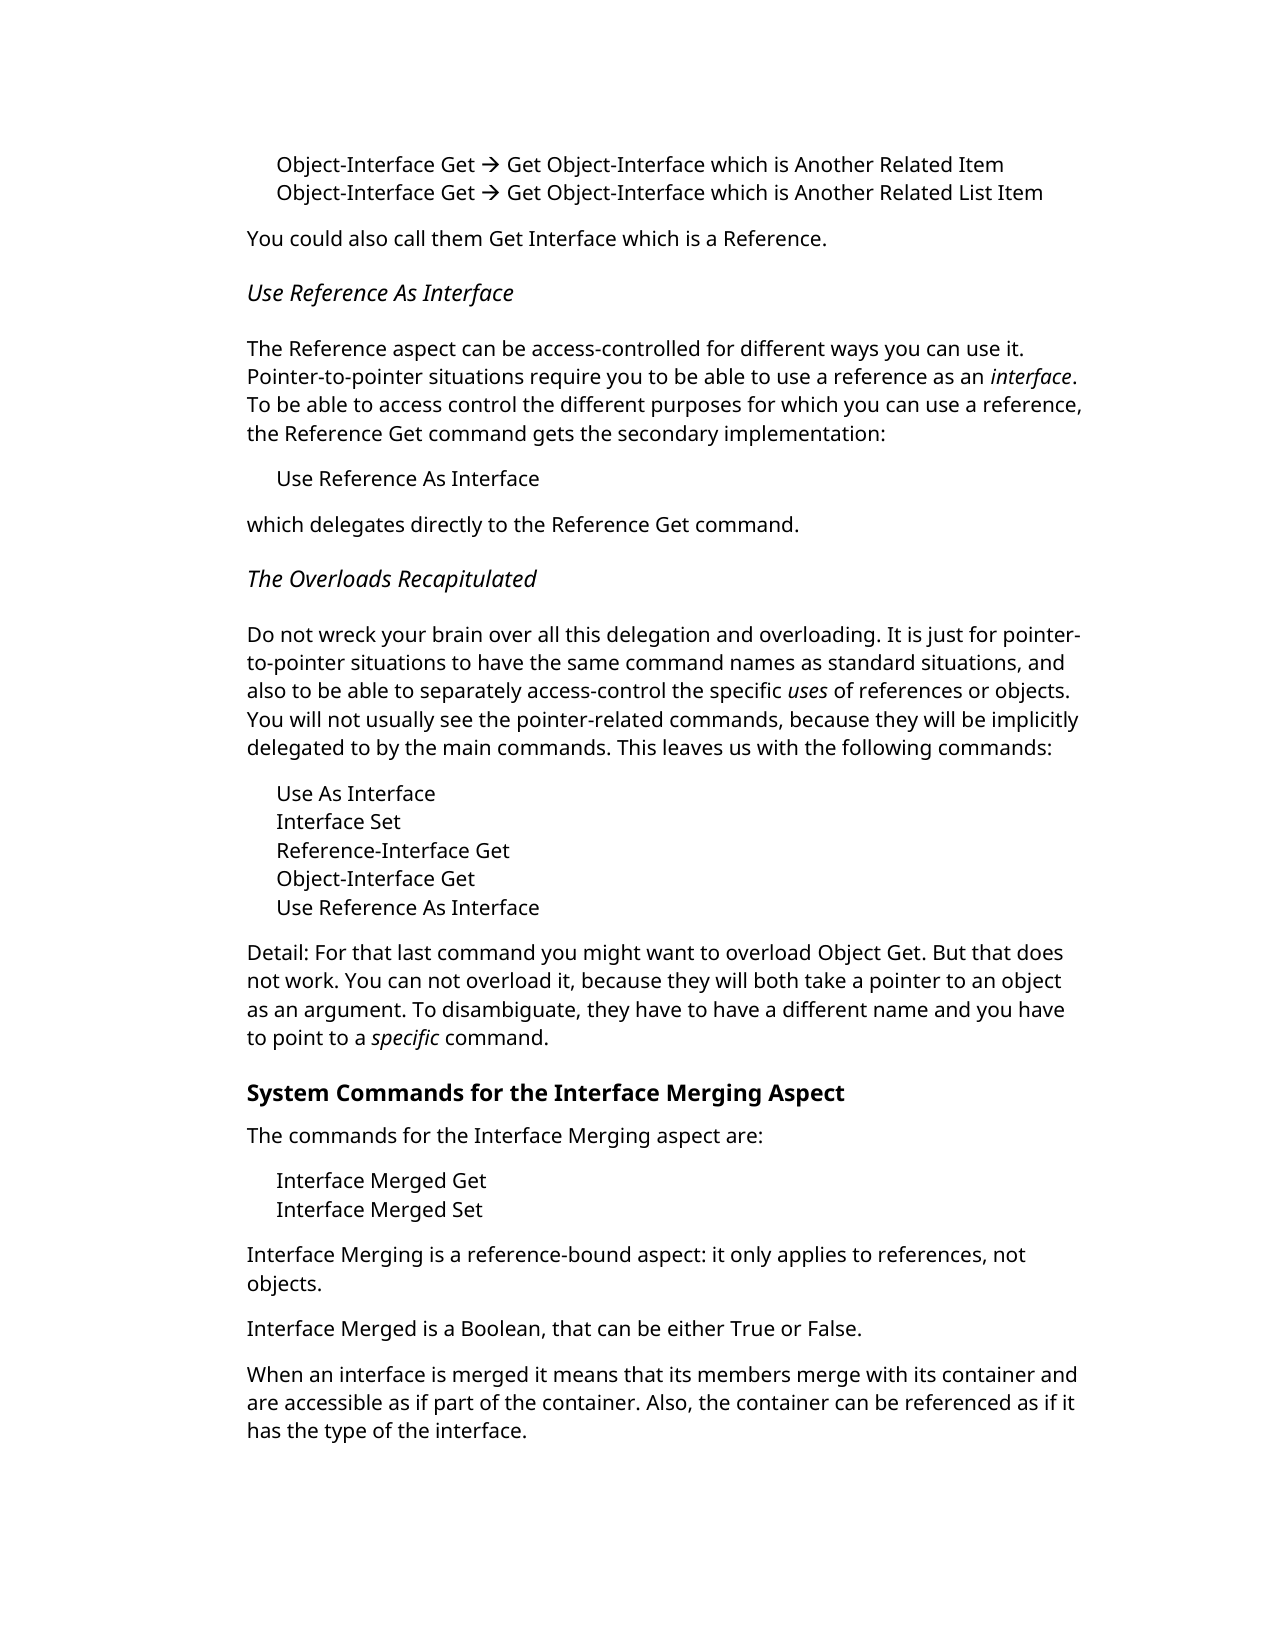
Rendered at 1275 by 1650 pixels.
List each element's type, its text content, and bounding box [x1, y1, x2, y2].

text Use As Interface [276, 779, 1087, 807]
text Interface Set [276, 807, 1087, 836]
text Reference-Interface Get [276, 836, 1087, 864]
text Detail: For that last command you might want to overload Object Get. But that does not work. You can not overload it, because they will both take a pointer to an object as an argument. To disambiguate, they have to have a different name and you have to point to a specific command. [247, 938, 1087, 1052]
subtitle System Commands for the Interface Merging Aspect [247, 1077, 1087, 1108]
text Use Reference As Interface [276, 464, 1087, 493]
text Object-Interface Get Get Object-Interface which is Another Related List Item [276, 178, 1087, 207]
text Object-Interface Get [276, 864, 1087, 893]
subtitle Use Reference As Interface [247, 277, 1087, 309]
text Interface Merged Get [276, 1166, 1087, 1195]
text Use Reference As Interface [276, 893, 1087, 921]
text Object-Interface Get Get Object-Interface which is Another Related Item [276, 150, 1087, 178]
text You could also call them Get Interface which is a Reference. [247, 224, 1087, 252]
text Interface Merging is a reference-bound aspect: it only applies to references, not objects. [247, 1240, 1087, 1297]
text Interface Merged Set [276, 1195, 1087, 1223]
text which delegates directly to the Reference Get command. [247, 510, 1087, 538]
text When an interface is merged it means that its members merge with its container and are accessible as if part of the container. Also, the container can be referenced as if it has the type of the interface. [247, 1360, 1087, 1445]
text Interface Merged is a Boolean, that can be either True or False. [247, 1314, 1087, 1343]
text The commands for the Interface Merging aspect are: [247, 1121, 1087, 1149]
text Do not wreck your brain over all this delegation and overloading. It is just for pointer-to-pointer situations to have the same command names as standard situations, and also to be able to separately access-control the specific uses of references or objects. You will not usually see the pointer-related commands, because they will be implicitly delegated to by the main commands. This leaves us with the following commands: [247, 620, 1087, 762]
subtitle The Overloads Recapitulated [247, 563, 1087, 595]
text The Reference aspect can be access-controlled for different ways you can use it. Pointer-to-pointer situations require you to be able to use a reference as an interface. To be able to access control the different purposes for which you can use a reference, the Reference Get command gets the secondary implementation: [247, 334, 1087, 447]
